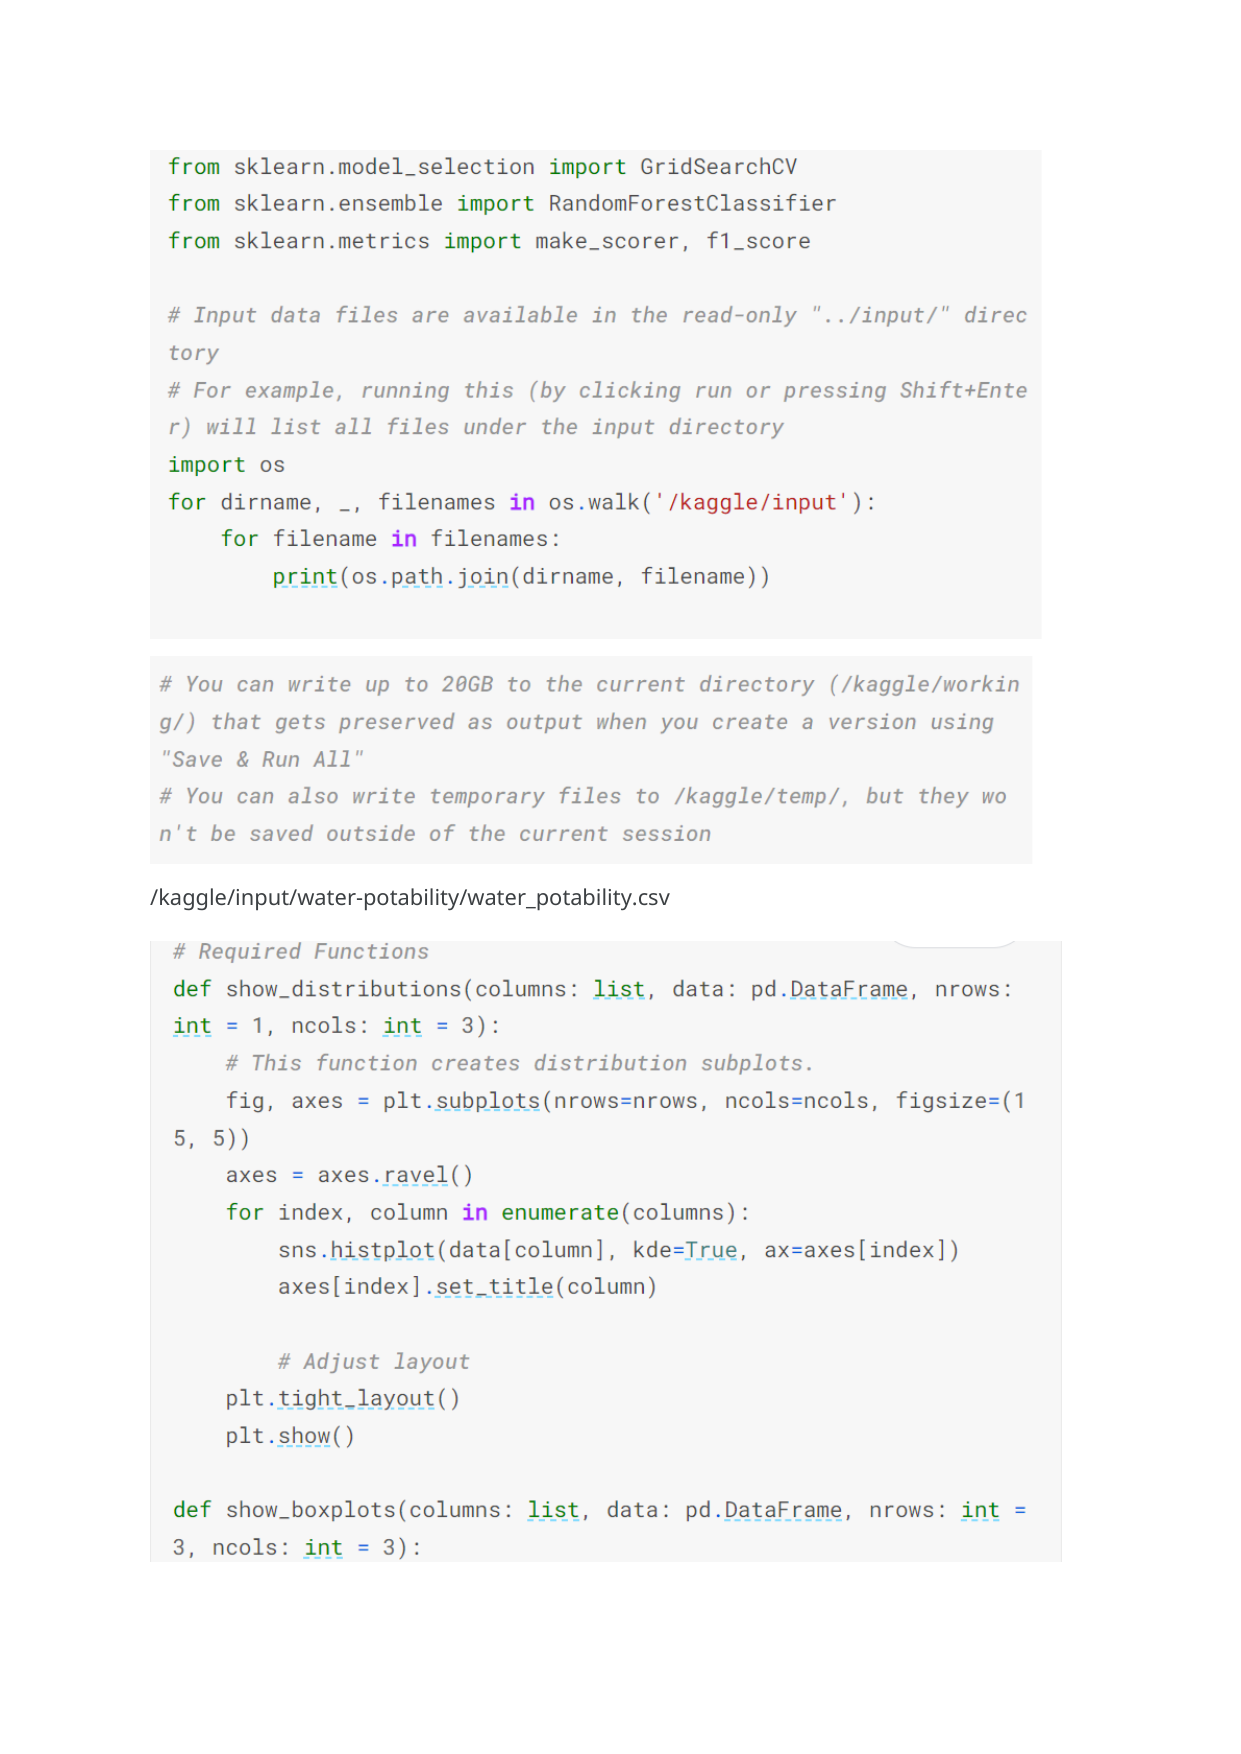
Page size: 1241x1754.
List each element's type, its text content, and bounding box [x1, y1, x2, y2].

text /kaggle/input/water-potability/water_potability.csv [150, 882, 1090, 912]
picture [150, 941, 1063, 1562]
picture [150, 656, 1033, 864]
picture [150, 150, 1042, 639]
